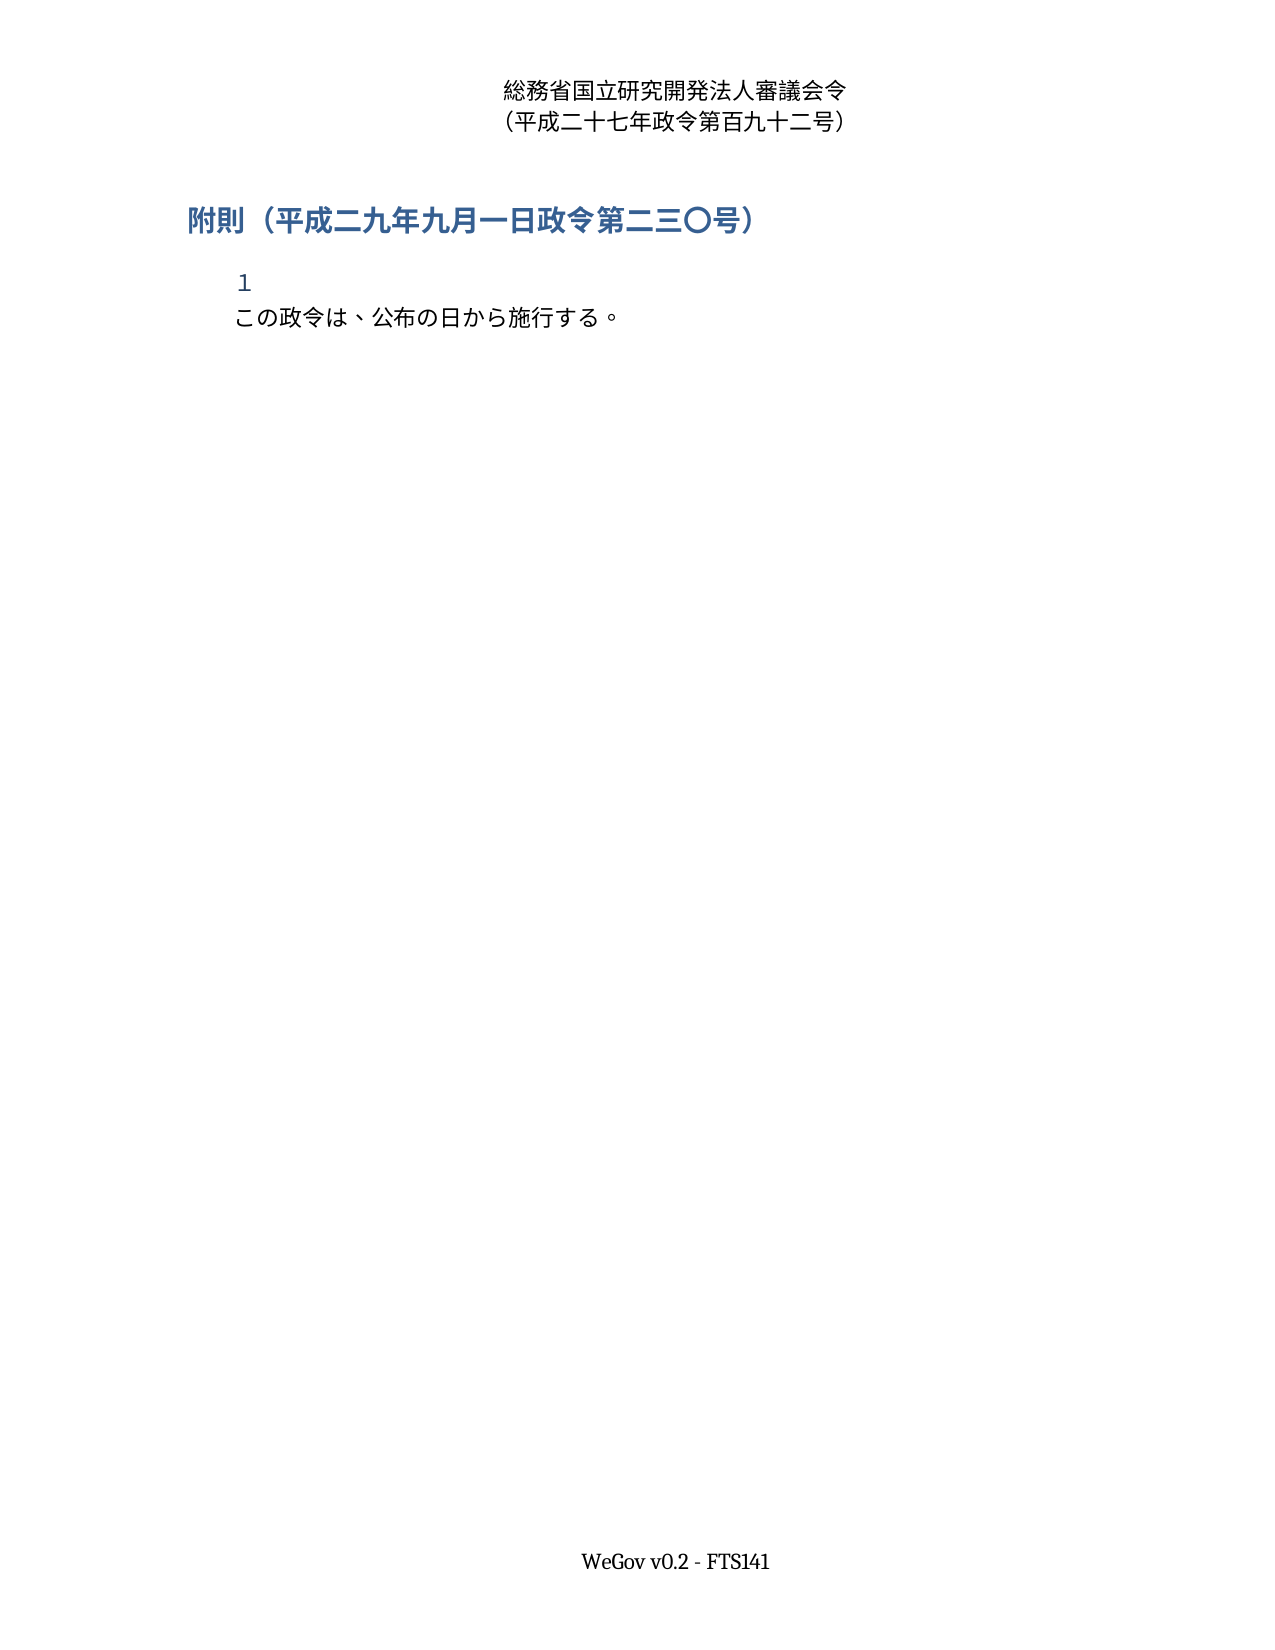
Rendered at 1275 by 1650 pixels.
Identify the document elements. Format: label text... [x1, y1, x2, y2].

text この政令は、公布の日から施行する。 [233, 302, 1087, 334]
subtitle １ [233, 266, 1087, 298]
subtitle 附則（平成二九年九月一日政令第二三〇号） [187, 200, 1087, 240]
